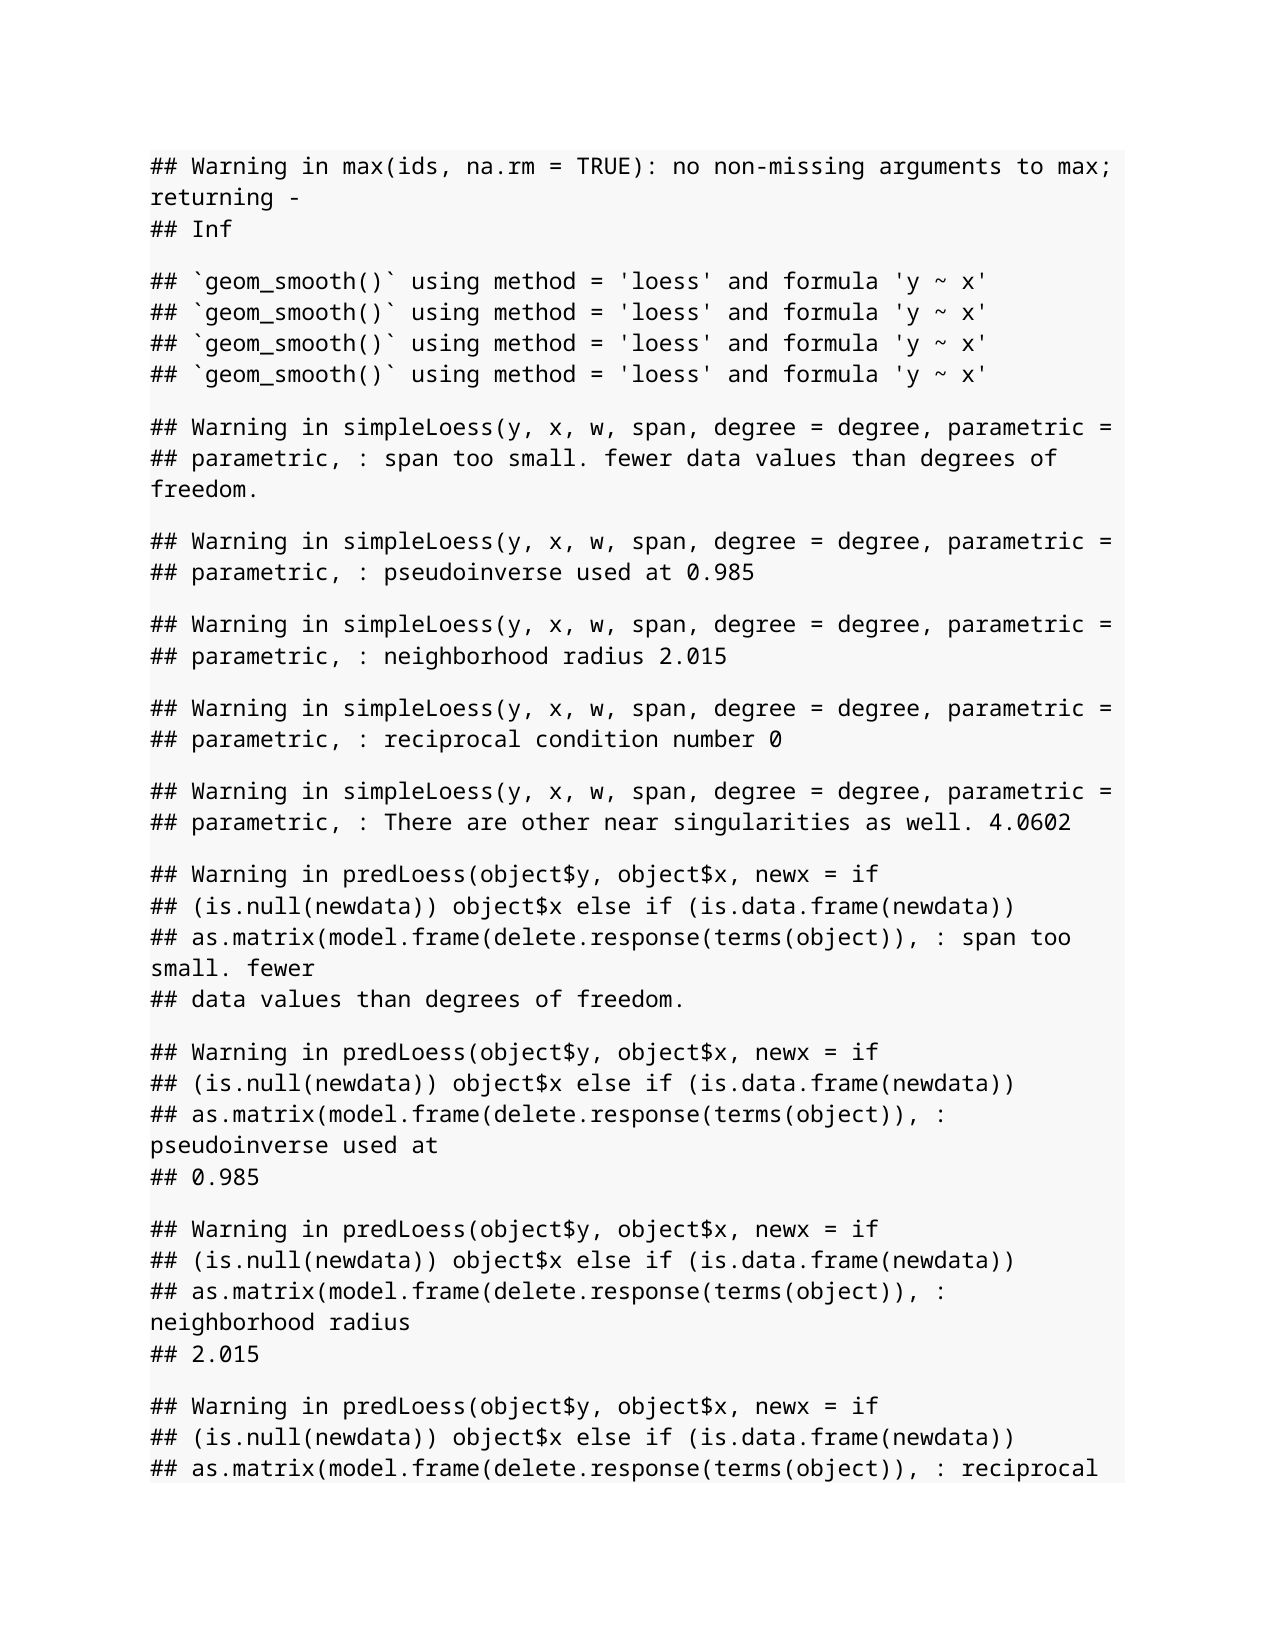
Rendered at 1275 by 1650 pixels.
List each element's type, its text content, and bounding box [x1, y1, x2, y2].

text ## Warning in simpleLoess(y, x, w, span, degree = degree, parametric = ## parametric, : There are other near singularities as well. 4.0602 [150, 775, 1125, 837]
text ## Warning in predLoess(object$y, object$x, newx = if ## (is.null(newdata)) object$x else if (is.data.frame(newdata)) ## as.matrix(model.frame(delete.response(terms(object)), : pseudoinverse used at ## 0.985 [150, 1035, 1125, 1192]
text ## Warning in predLoess(object$y, object$x, newx = if ## (is.null(newdata)) object$x else if (is.data.frame(newdata)) ## as.matrix(model.frame(delete.response(terms(object)), : neighborhood radius ## 2.015 [150, 1212, 1125, 1369]
text ## Warning in simpleLoess(y, x, w, span, degree = degree, parametric = ## parametric, : neighborhood radius 2.015 [150, 608, 1125, 671]
text ## `geom_smooth()` using method = 'loess' and formula 'y ~ x' ## `geom_smooth()` using method = 'loess' and formula 'y ~ x' ## `geom_smooth()` using method = 'loess' and formula 'y ~ x' ## `geom_smooth()` using method = 'loess' and formula 'y ~ x' [150, 264, 1125, 389]
text ## Warning in simpleLoess(y, x, w, span, degree = degree, parametric = ## parametric, : span too small. fewer data values than degrees of freedom. [150, 410, 1125, 504]
text ## Warning in max(ids, na.rm = TRUE): no non-missing arguments to max; returning - ## Inf [150, 150, 1125, 244]
text ## Warning in simpleLoess(y, x, w, span, degree = degree, parametric = ## parametric, : reciprocal condition number 0 [150, 692, 1125, 754]
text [150, 1389, 1125, 1483]
text ## Warning in predLoess(object$y, object$x, newx = if ## (is.null(newdata)) object$x else if (is.data.frame(newdata)) ## as.matrix(model.frame(delete.response(terms(object)), : span too small. fewer ## data values than degrees of freedom. [150, 858, 1125, 1014]
text ## Warning in simpleLoess(y, x, w, span, degree = degree, parametric = ## parametric, : pseudoinverse used at 0.985 [150, 525, 1125, 587]
